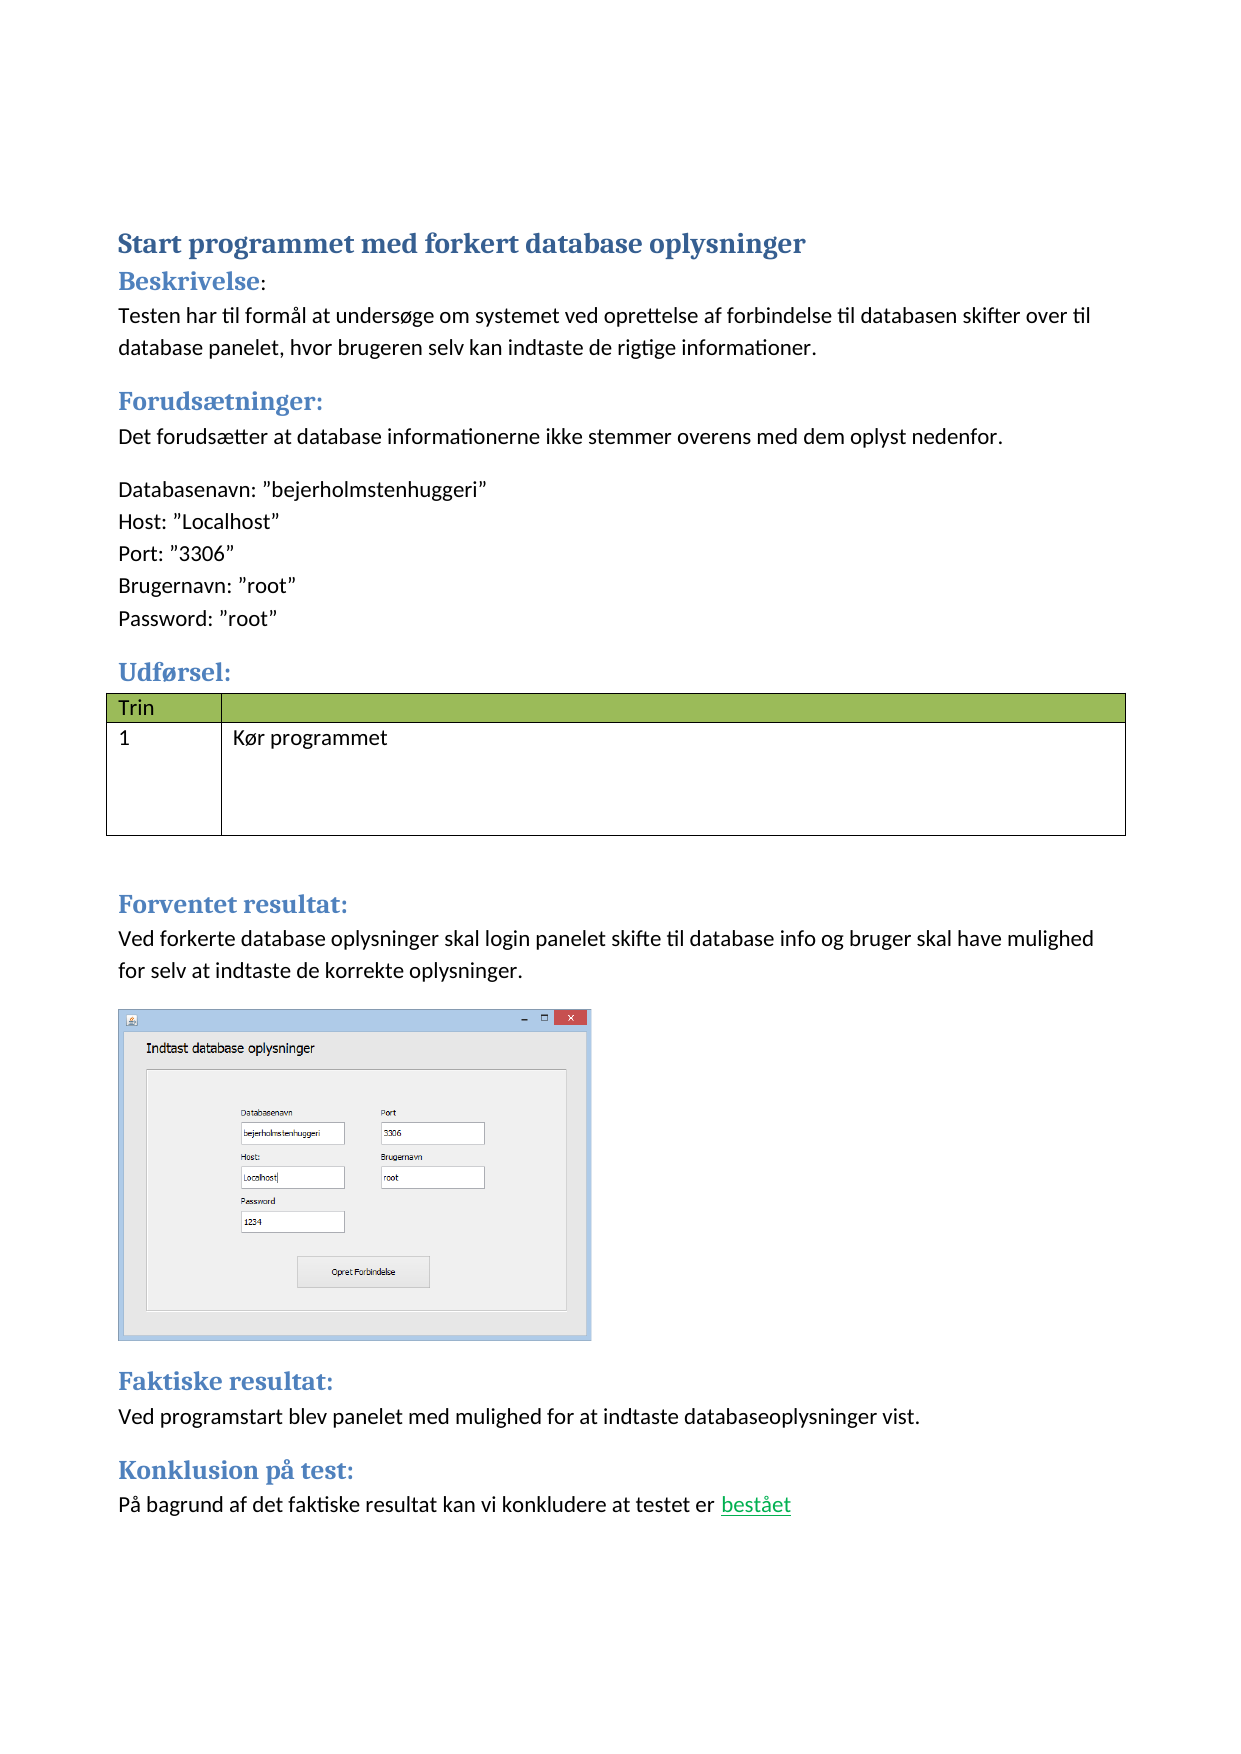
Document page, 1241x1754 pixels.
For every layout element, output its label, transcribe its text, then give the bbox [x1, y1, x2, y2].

text Beskrivelse: Testen har til formål at undersøge om systemet ved oprettelse af forbindelse til databasen skifter over til database panelet, hvor brugeren selv kan indtaste de rigtige informationer. [118, 266, 1122, 361]
text Ved forkerte database oplysninger skal login panelet skifte til database info og bruger skal have mulighed for selv at indtaste de korrekte oplysninger. [118, 924, 1122, 985]
text Det forudsætter at database informationerne ikke stemmer overens med dem oplyst nedenfor. [118, 422, 1122, 450]
table_header Trin [107, 694, 221, 722]
text Ved programstart blev panelet med mulighed for at indtaste databaseoplysninger vist. [118, 1402, 1122, 1430]
subtitle Udførsel: [118, 657, 1122, 688]
subtitle Forventet resultat: [118, 889, 1122, 920]
picture [118, 1009, 592, 1341]
subtitle Forudsætninger: [118, 386, 1122, 417]
subtitle Start programmet med forkert database oplysninger [118, 227, 1122, 261]
text Databasenavn: ”bejerholmstenhuggeri” Host: ”Localhost” Port: ”3306” Brugernavn: ”root” Password: ”root” [118, 475, 1122, 632]
text På bagrund af det faktiske resultat kan vi konkludere at testet er bestået [118, 1491, 1122, 1518]
table_header [222, 694, 1125, 722]
table_cell Kør programmet [222, 723, 1125, 835]
table_cell 1 [107, 723, 221, 835]
subtitle Konklusion på test: [118, 1455, 1122, 1486]
subtitle Faktiske resultat: [118, 1366, 1122, 1397]
